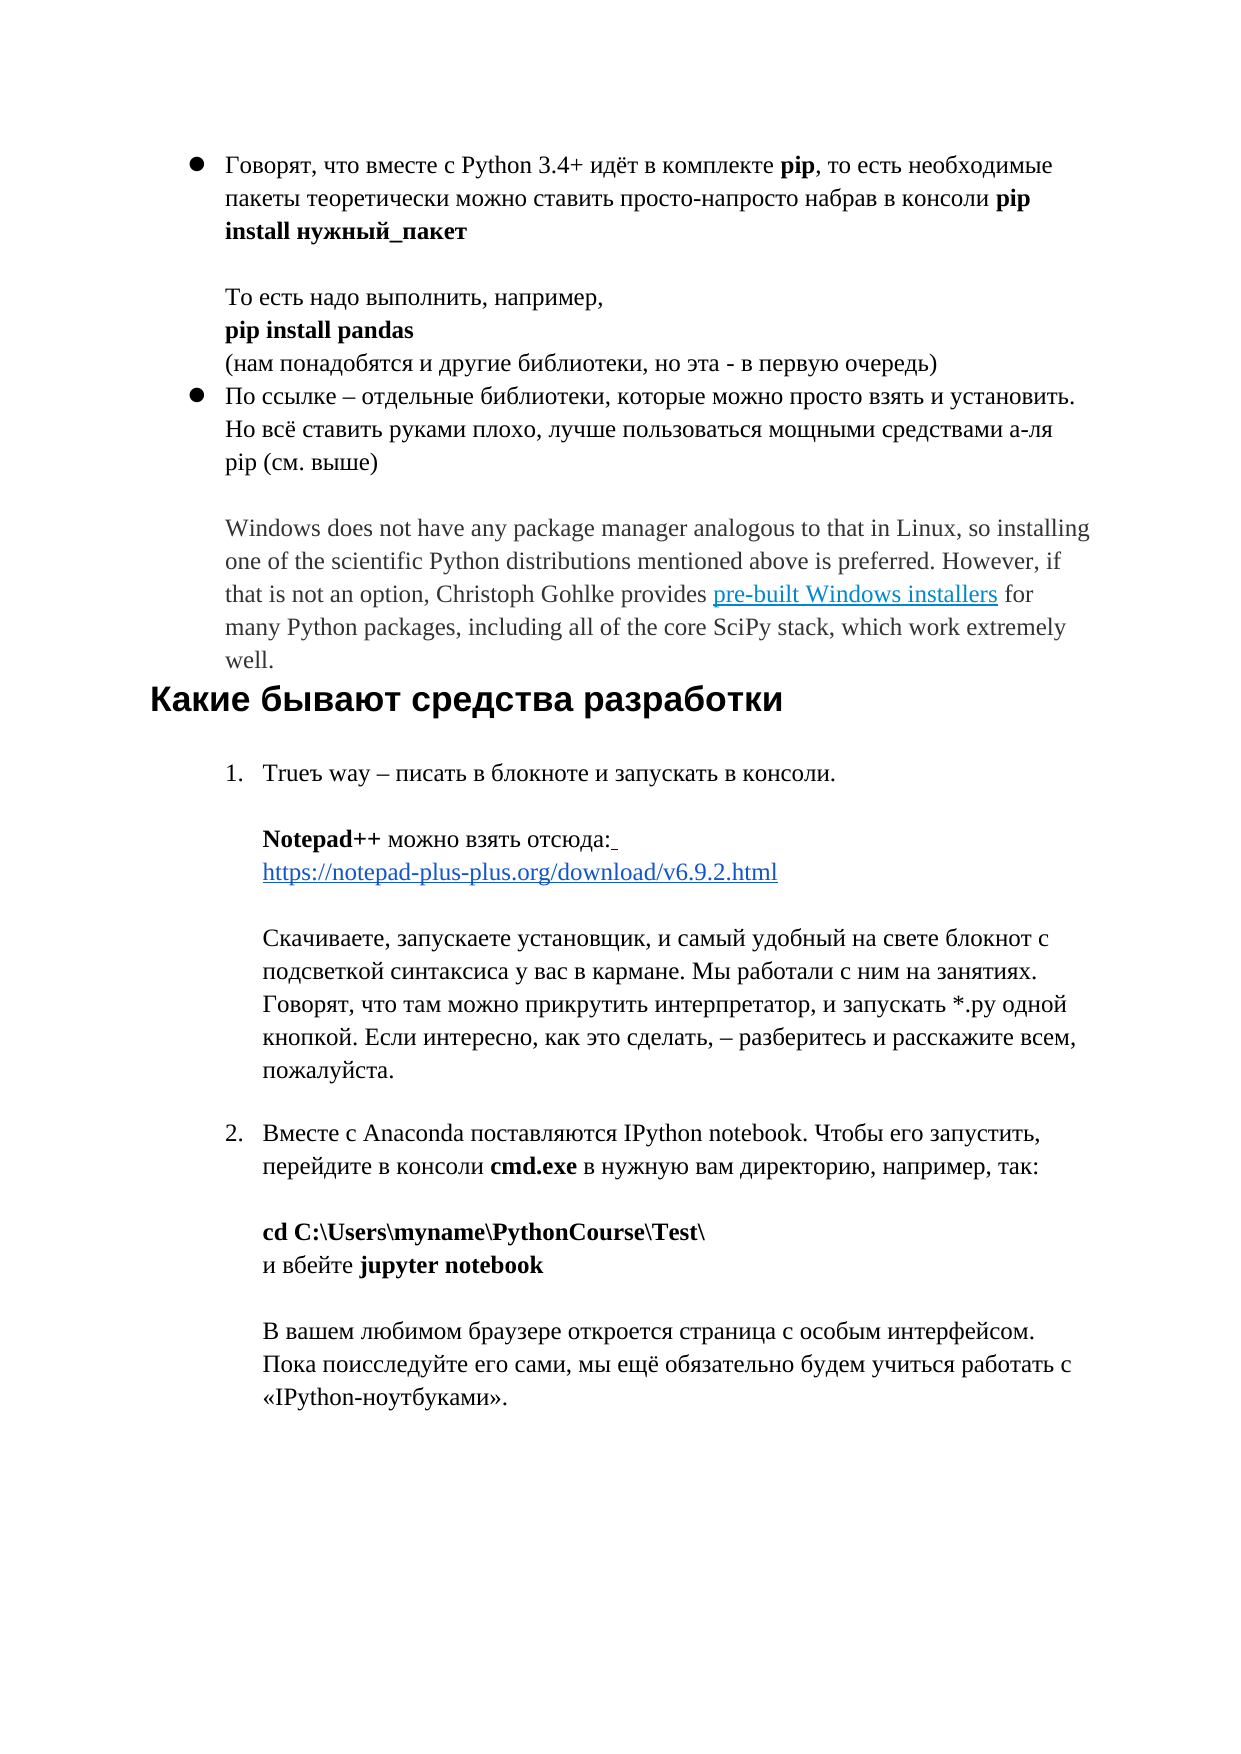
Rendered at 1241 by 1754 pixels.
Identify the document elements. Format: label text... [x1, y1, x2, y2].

subtitle Какие бывают средства разработки [150, 678, 1090, 719]
list Говорят, что вместе с Python 3.4+ идёт в комплекте pip, то есть необходимые пакеты теоретически можно ставить просто-напросто набрав в консоли pip install нужный_пакет То есть надо выполнить, например, pip install pandas (нам понадобятся и другие библиотеки, но эта - в первую очередь) [187, 150, 1090, 377]
list По ссылке – отдельные библиотеки, которые можно просто взять и установить. Но всё ставить руками плохо, лучше пользоваться мощными средствами а-ля pip (см. выше) Windows does not have any package manager analogous to that in Linux, so installing one of the scientific Python distributions mentioned above is preferred. However, if that is not an option, Christoph Gohlke provides pre-built Windows installers for many Python packages, including all of the core SciPy stack, which work extremely well. [187, 381, 1090, 674]
text 2. Вместе с Anaconda поставляются IPython notebook. Чтобы его запустить, перейдите в консоли cmd.exe в нужную вам директорию, например, так: cd C:\Users\myname\PythonCourse\Test\ и вбейте jupyter notebook В вашем любимом браузере откроется страница с особым интерфейсом. Пока поисследуйте его сами, мы ещё обязательно будем учиться работать с «IPython-ноутбуками». [225, 1118, 1090, 1411]
text 1. Trueъ way – писать в блокноте и запускать в консоли. Notepad++ можно взять отсюда: https://notepad-plus-plus.org/download/v6.9.2.html Скачиваете, запускаете установщик, и самый удобный на свете блокнот с подсветкой синтаксиса у вас в кармане. Мы работали с ним на занятиях. Говорят, что там можно прикрутить интерпретатор, и запускать *.py одной кнопкой. Если интересно, как это сделать, – разберитесь и расскажите всем, пожалуйста. [225, 758, 1090, 1083]
